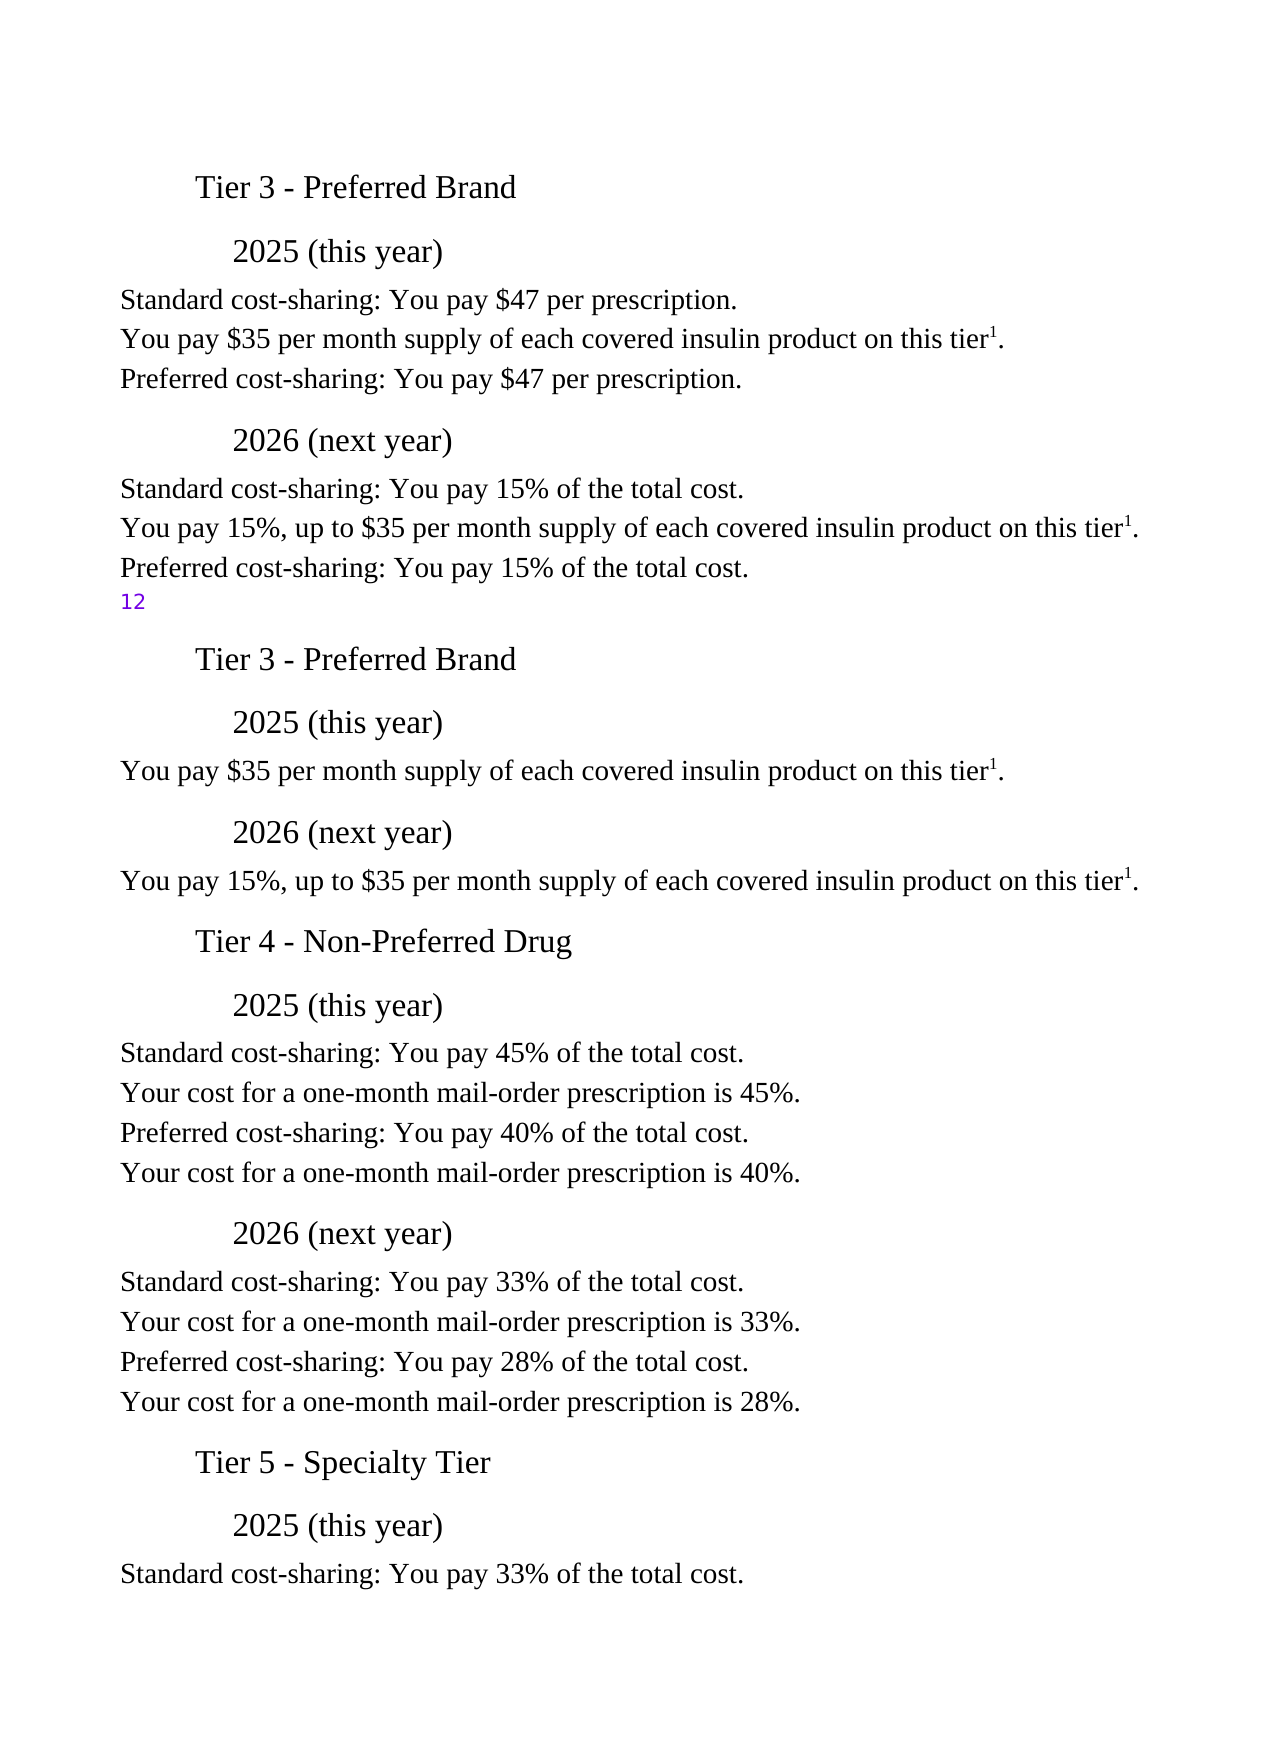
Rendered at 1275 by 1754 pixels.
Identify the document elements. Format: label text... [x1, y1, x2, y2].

subtitle Tier 5 - Specialty Tier [195, 1442, 1147, 1481]
text Standard cost-sharing: You pay 33% of the total cost. [120, 1264, 1147, 1298]
subtitle Tier 3 - Preferred Brand [195, 168, 1147, 206]
subtitle 2026 (next year) [232, 1213, 1147, 1252]
text Your cost for a one-month mail-order prescription is 28%. [120, 1384, 1147, 1417]
subtitle Tier 3 - Preferred Brand [195, 639, 1147, 678]
text Preferred cost-sharing: You pay 15% of the total cost. [120, 550, 1147, 584]
subtitle 2025 (this year) [232, 231, 1147, 269]
subtitle 2025 (this year) [232, 1506, 1147, 1544]
text Preferred cost-sharing: You pay 28% of the total cost. [120, 1344, 1147, 1377]
text Your cost for a one-month mail-order prescription is 33%. [120, 1304, 1147, 1338]
text Preferred cost-sharing: You pay 40% of the total cost. [120, 1115, 1147, 1149]
text Standard cost-sharing: You pay 33% of the total cost. [120, 1556, 1147, 1590]
text Standard cost-sharing: You pay $47 per prescription. [120, 282, 1147, 315]
text Preferred cost-sharing: You pay $47 per prescription. [120, 361, 1147, 395]
subtitle Tier 4 - Non-Preferred Drug [195, 921, 1147, 960]
subtitle 2026 (next year) [232, 812, 1147, 850]
text Standard cost-sharing: You pay 45% of the total cost. [120, 1036, 1147, 1069]
subtitle 2025 (this year) [232, 985, 1147, 1023]
text 12 [120, 590, 1147, 614]
text You pay 15%, up to $35 per month supply of each covered insulin product on this tier1. [120, 863, 1147, 896]
text You pay $35 per month supply of each covered insulin product on this tier1. [120, 753, 1147, 787]
text You pay $35 per month supply of each covered insulin product on this tier1. [120, 322, 1147, 355]
text Standard cost-sharing: You pay 15% of the total cost. [120, 471, 1147, 504]
text Your cost for a one-month mail-order prescription is 45%. [120, 1075, 1147, 1109]
subtitle 2025 (this year) [232, 703, 1147, 741]
subtitle 2026 (next year) [232, 420, 1147, 458]
text You pay 15%, up to $35 per month supply of each covered insulin product on this tier1. [120, 511, 1147, 544]
text Your cost for a one-month mail-order prescription is 40%. [120, 1155, 1147, 1188]
